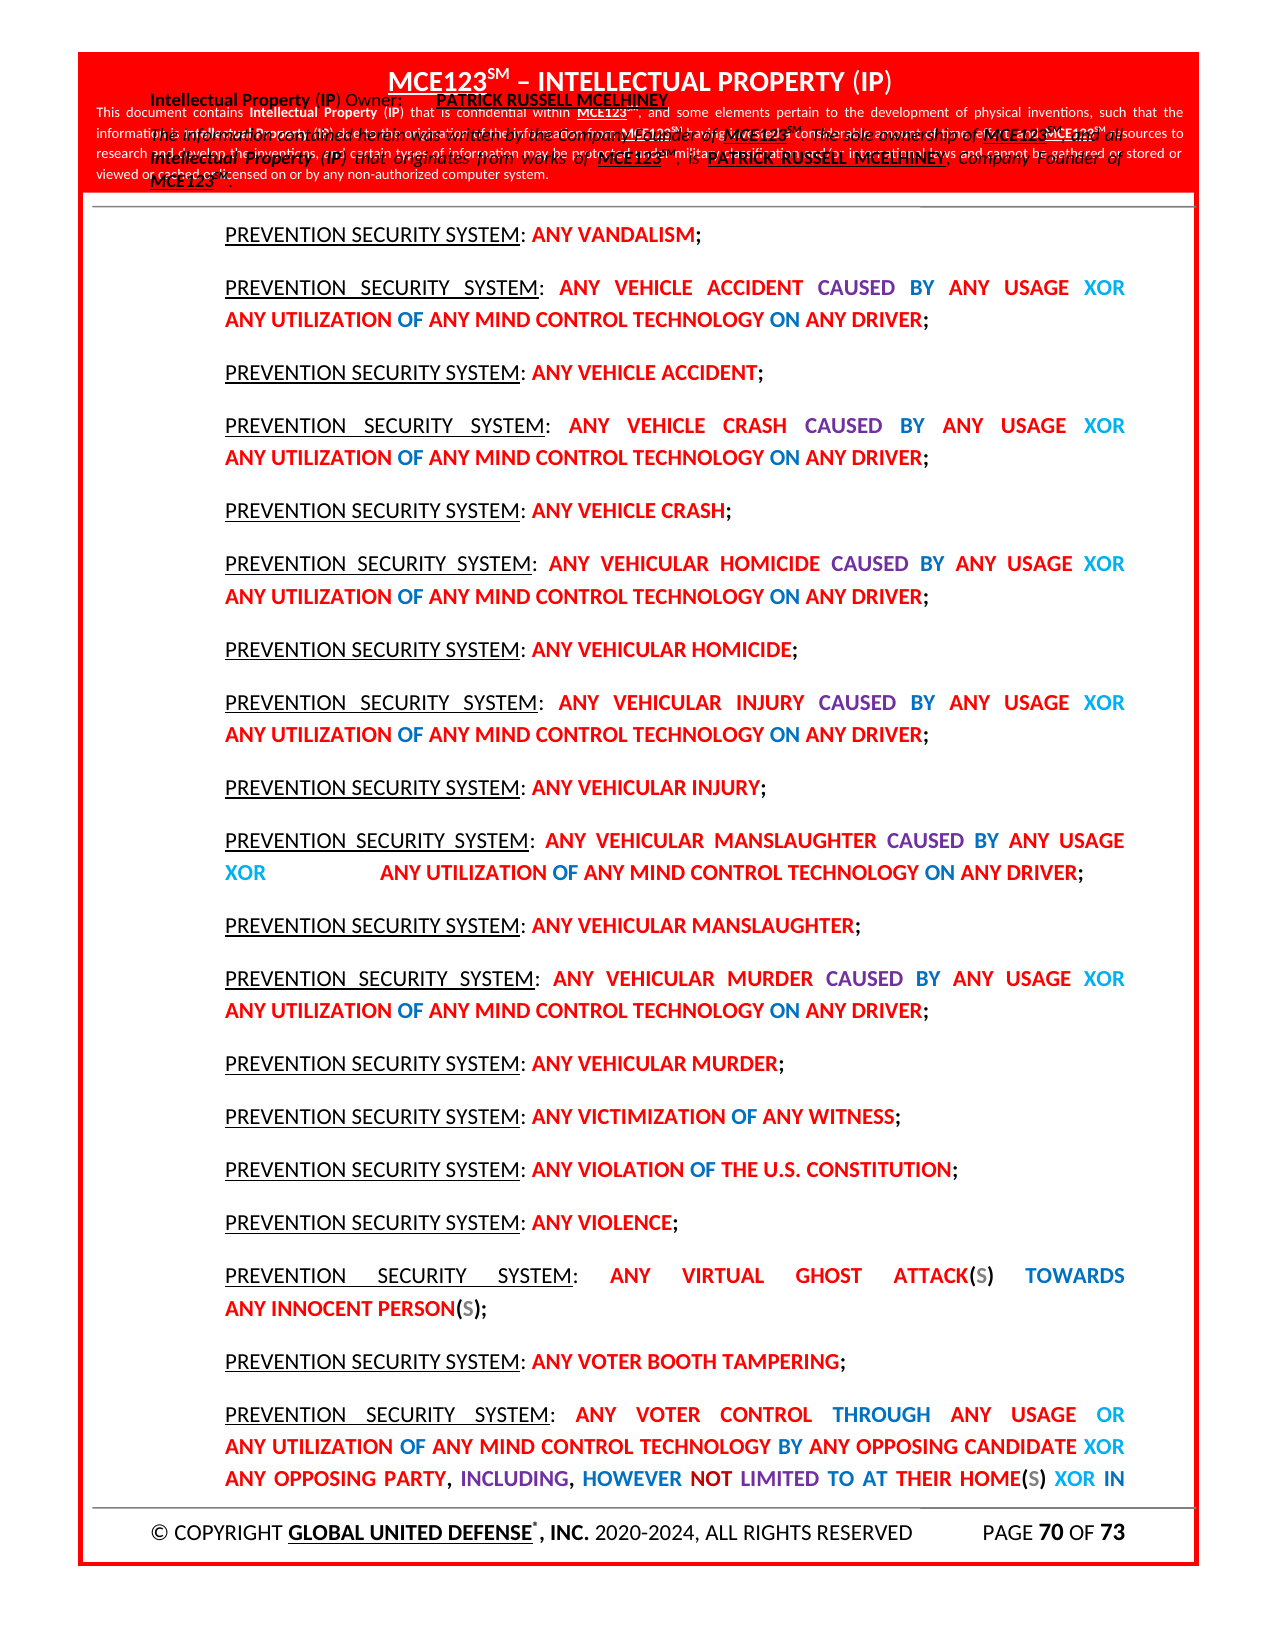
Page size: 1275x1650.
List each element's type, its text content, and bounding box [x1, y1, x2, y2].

text PREVENTION SECURITY SYSTEM: ANY VEHICLE ACCIDENT; [225, 358, 1125, 386]
text PREVENTION SECURITY SYSTEM: ANY VEHICLE ACCIDENT CAUSED BY ANY USAGE XOR ANY UTILIZATION OF ANY MIND CONTROL TECHNOLOGY ON ANY DRIVER; [225, 273, 1125, 333]
text PREVENTION SECURITY SYSTEM: ANY VEHICLE CRASH CAUSED BY ANY USAGE XOR ANY UTILIZATION OF ANY MIND CONTROL TECHNOLOGY ON ANY DRIVER; [225, 411, 1125, 472]
text PREVENTION SECURITY SYSTEM: ANY VOTER BOOTH TAMPERING; [225, 1347, 1125, 1375]
text PREVENTION SECURITY SYSTEM: ANY VEHICLE CRASH; [225, 497, 1125, 524]
text PREVENTION SECURITY SYSTEM: ANY VIRTUAL GHOST ATTACK(S) TOWARDS ANY INNOCENT PERSON(S); [225, 1262, 1125, 1322]
text PREVENTION SECURITY SYSTEM: ANY VIOLENCE; [225, 1208, 1125, 1237]
text PREVENTION SECURITY SYSTEM: ANY VEHICULAR MURDER CAUSED BY ANY USAGE XOR ANY UTILIZATION OF ANY MIND CONTROL TECHNOLOGY ON ANY DRIVER; [225, 964, 1125, 1024]
text PREVENTION SECURITY SYSTEM: ANY VICTIMIZATION OF ANY WITNESS; [225, 1102, 1125, 1131]
text PREVENTION SECURITY SYSTEM: ANY VEHICULAR MANSLAUGHTER; [225, 911, 1125, 939]
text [225, 1400, 1125, 1492]
text PREVENTION SECURITY SYSTEM: ANY VIOLATION OF THE U.S. CONSTITUTION; [225, 1156, 1125, 1183]
text PREVENTION SECURITY SYSTEM: ANY VEHICULAR INJURY; [225, 773, 1125, 801]
text PREVENTION SECURITY SYSTEM: ANY VEHICULAR MURDER; [225, 1049, 1125, 1077]
text PREVENTION SECURITY SYSTEM: ANY VEHICULAR MANSLAUGHTER CAUSED BY ANY USAGE XOR ANY UTILIZATION OF ANY MIND CONTROL TECHNOLOGY ON ANY DRIVER; [225, 826, 1125, 886]
text PREVENTION SECURITY SYSTEM: ANY VANDALISM; [225, 220, 1125, 248]
text PREVENTION SECURITY SYSTEM: ANY VEHICULAR INJURY CAUSED BY ANY USAGE XOR ANY UTILIZATION OF ANY MIND CONTROL TECHNOLOGY ON ANY DRIVER; [225, 688, 1125, 748]
text PREVENTION SECURITY SYSTEM: ANY VEHICULAR HOMICIDE; [225, 635, 1125, 663]
text PREVENTION SECURITY SYSTEM: ANY VEHICULAR HOMICIDE CAUSED BY ANY USAGE XOR ANY UTILIZATION OF ANY MIND CONTROL TECHNOLOGY ON ANY DRIVER; [225, 549, 1125, 610]
